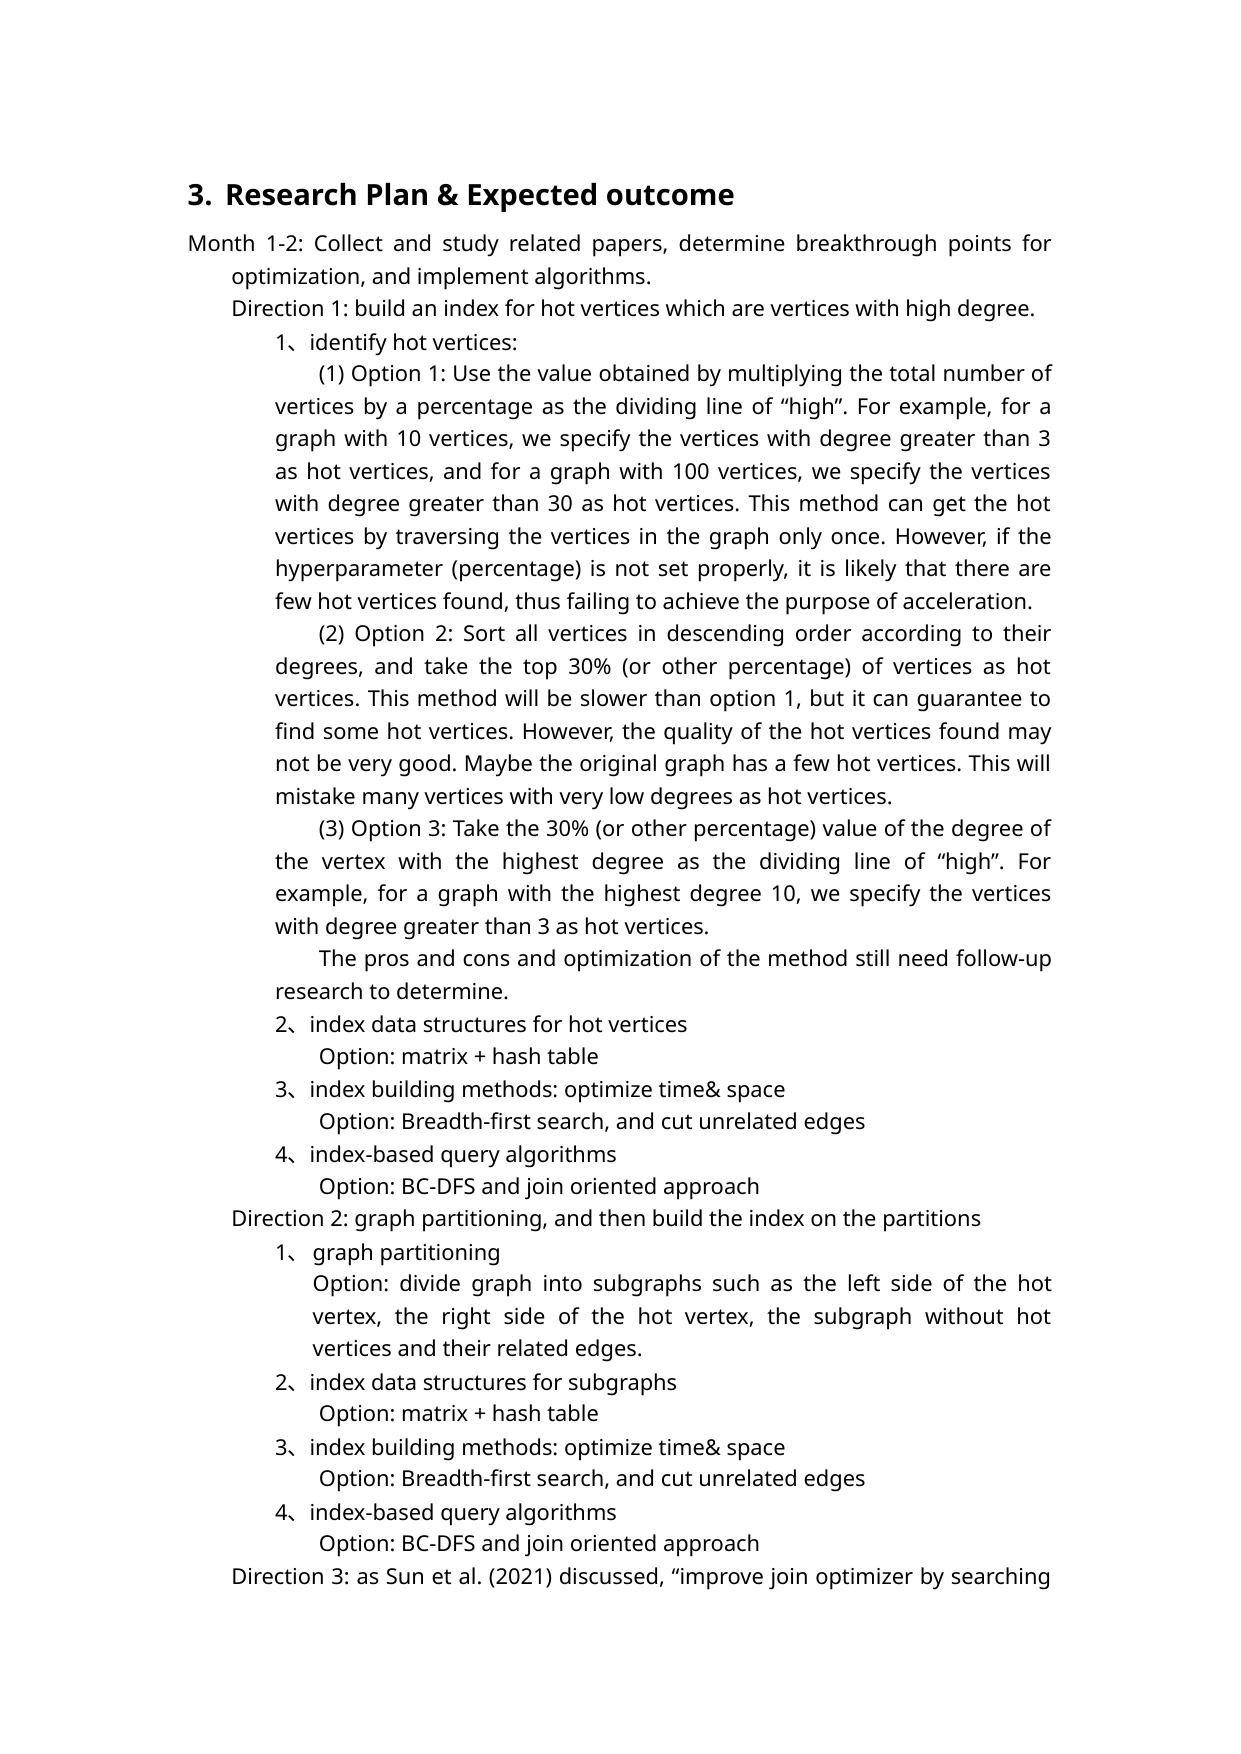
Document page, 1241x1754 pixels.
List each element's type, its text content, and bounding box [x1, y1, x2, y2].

text 1、identify hot vertices: [187, 324, 1053, 357]
text Option: divide graph into subgraphs such as the left side of the hot vertex, the right side of the hot vertex, the subgraph without hot vertices and their related edges. [312, 1267, 1053, 1364]
text Direction 1: build an index for hot vertices which are vertices with high degree. [187, 292, 1053, 324]
text 4、index-based query algorithms [231, 1137, 1053, 1169]
text (3) Option 3: Take the 30% (or other percentage) value of the degree of the vertex with the highest degree as the dividing line of “high”. For example, for a graph with the highest degree 10, we specify the vertices with degree greater than 3 as hot vertices. [275, 812, 1053, 942]
text Month 1-2: Collect and study related papers, determine breakthrough points for optimization, and implement algorithms. [187, 227, 1053, 292]
text 2、index data structures for subgraphs [187, 1364, 1053, 1397]
text Option: matrix + hash table [187, 1397, 1053, 1429]
text 2、index data structures for hot vertices [187, 1007, 1053, 1039]
text 3、index building methods: optimize time& space [231, 1429, 1053, 1462]
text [187, 1559, 1053, 1592]
text (2) Option 2: Sort all vertices in descending order according to their degrees, and take the top 30% (or other percentage) of vertices as hot vertices. This method will be slower than option 1, but it can guarantee to find some hot vertices. However, the quality of the hot vertices found may not be very good. Maybe the original graph has a few hot vertices. This will mistake many vertices with very low degrees as hot vertices. [275, 617, 1053, 812]
text Option: matrix + hash table [209, 1039, 1053, 1072]
list Research Plan & Expected outcome [187, 162, 1053, 227]
text 4、index-based query algorithms [231, 1494, 1053, 1527]
list Option: BC-DFS and join oriented approach [291, 1169, 1053, 1202]
text Direction 2: graph partitioning, and then build the index on the partitions [187, 1202, 1053, 1234]
list Option: Breadth-first search, and cut unrelated edges [291, 1104, 1053, 1137]
text (1) Option 1: Use the value obtained by multiplying the total number of vertices by a percentage as the dividing line of “high”. For example, for a graph with 10 vertices, we specify the vertices with degree greater than 3 as hot vertices, and for a graph with 100 vertices, we specify the vertices with degree greater than 30 as hot vertices. This method can get the hot vertices by traversing the vertices in the graph only once. However, if the hyperparameter (percentage) is not set properly, it is likely that there are few hot vertices found, thus failing to achieve the purpose of acceleration. [275, 357, 1053, 617]
text Option: BC-DFS and join oriented approach [275, 1527, 1053, 1559]
text 3、index building methods: optimize time& space [231, 1072, 1053, 1104]
list graph partitioning [275, 1234, 1053, 1267]
text The pros and cons and optimization of the method still need follow-up research to determine. [275, 942, 1053, 1007]
text Option: Breadth-first search, and cut unrelated edges [275, 1462, 1053, 1494]
